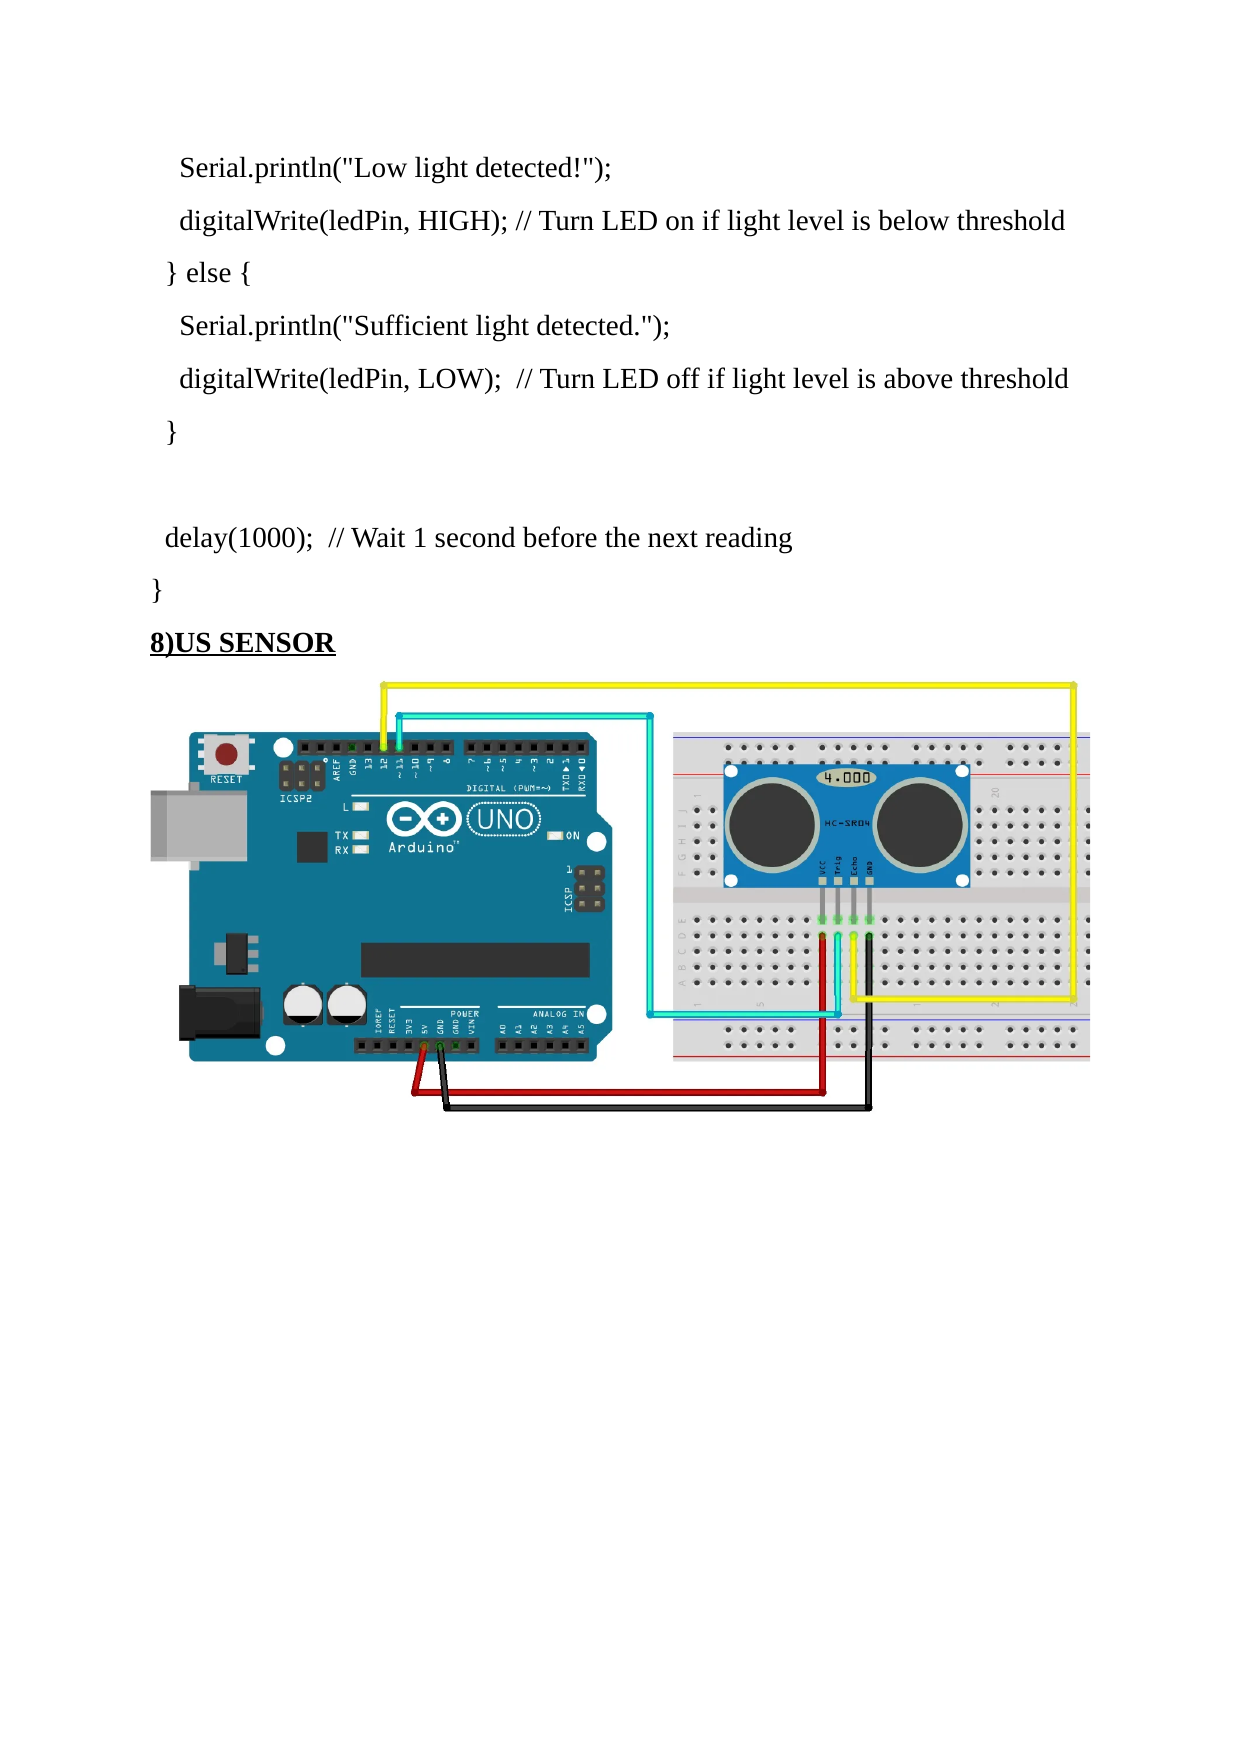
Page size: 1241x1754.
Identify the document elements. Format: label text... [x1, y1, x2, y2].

text } [150, 414, 1090, 448]
text digitalWrite(ledPin, HIGH); // Turn LED on if light level is below threshold [150, 203, 1090, 236]
picture [150, 678, 1091, 1117]
text 8)US SENSOR [150, 625, 1090, 659]
text Serial.println("Sufficient light detected."); [150, 308, 1090, 342]
text } [150, 572, 1090, 606]
text digitalWrite(ledPin, LOW); // Turn LED off if light level is above threshold [150, 361, 1090, 395]
text } else { [150, 256, 1090, 289]
text delay(1000); // Wait 1 second before the next reading [150, 520, 1090, 553]
text Serial.println("Low light detected!"); [150, 150, 1090, 183]
